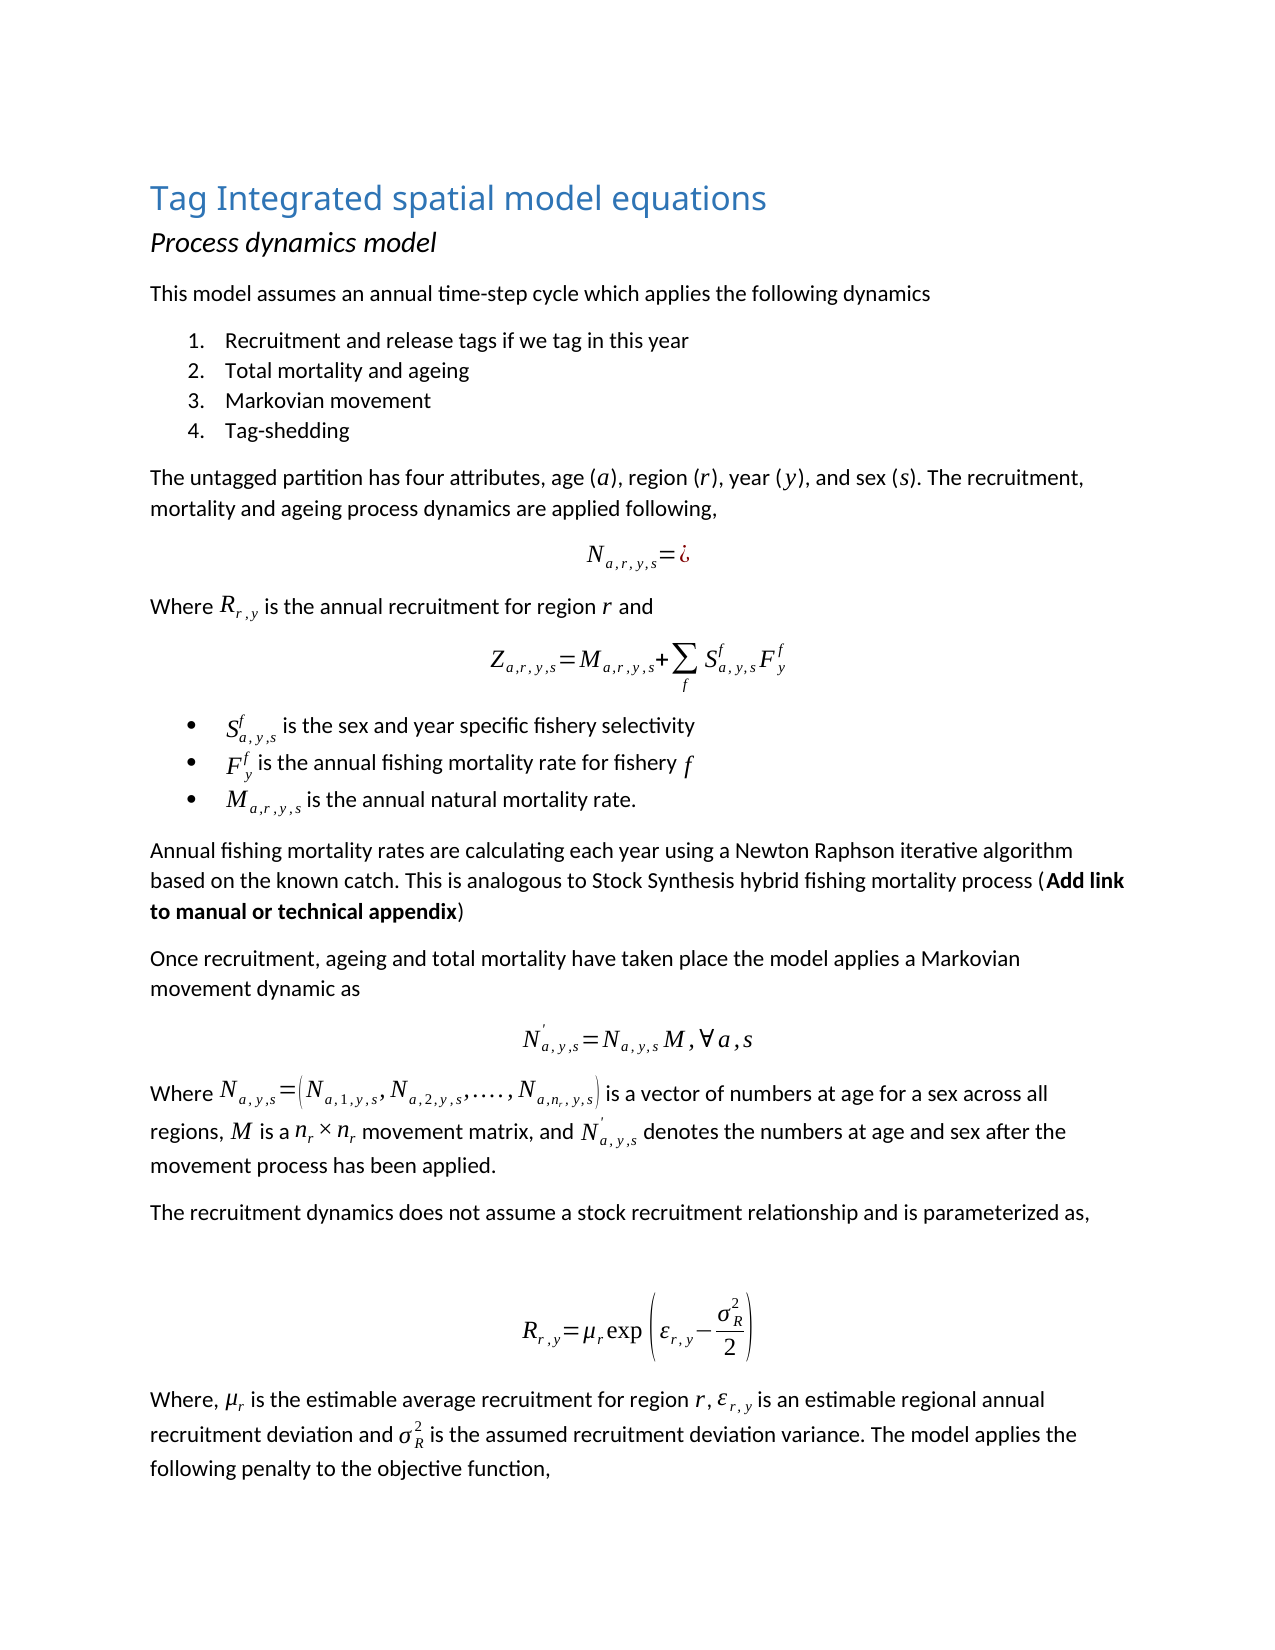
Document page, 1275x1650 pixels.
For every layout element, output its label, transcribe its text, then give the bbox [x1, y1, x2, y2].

list Markovian movement [187, 386, 1125, 414]
text Where is the annual recruitment for region and [150, 591, 1125, 622]
text Where is a vector of numbers at age for a sex across all regions, is a movement matrix, and denotes the numbers at age and sex after the movement process has been applied. [150, 1074, 1125, 1179]
text The untagged partition has four attributes, age (), region (), year (), and sex (). The recruitment, mortality and ageing process dynamics are applied following, [150, 463, 1125, 522]
list Tag-shedding [187, 417, 1125, 444]
text Annual fishing mortality rates are calculating each year using a Newton Raphson iterative algorithm based on the known catch. This is analogous to Stock Synthesis hybrid fishing mortality process (Add link to manual or technical appendix) [150, 836, 1125, 925]
list is the sex and year specific fishery selectivity [187, 711, 1125, 746]
text Where, is the estimable average recruitment for region , is an estimable regional annual recruitment deviation and is the assumed recruitment deviation variance. The model applies the following penalty to the objective function, [150, 1383, 1125, 1482]
list is the annual fishing mortality rate for fishery [187, 748, 1125, 783]
text The recruitment dynamics does not assume a stock recruitment relationship and is parameterized as, [150, 1198, 1125, 1226]
list Recruitment and release tags if we tag in this year [187, 326, 1125, 354]
list is the annual natural mortality rate. [187, 785, 1125, 817]
list Total mortality and ageing [187, 356, 1125, 384]
text This model assumes an annual time-step cycle which applies the following dynamics [150, 279, 1125, 307]
subtitle Tag Integrated spatial model equations [150, 175, 1125, 220]
text Process dynamics model [150, 224, 1125, 259]
text Once recruitment, ageing and total mortality have taken place the model applies a Markovian movement dynamic as [150, 944, 1125, 1002]
